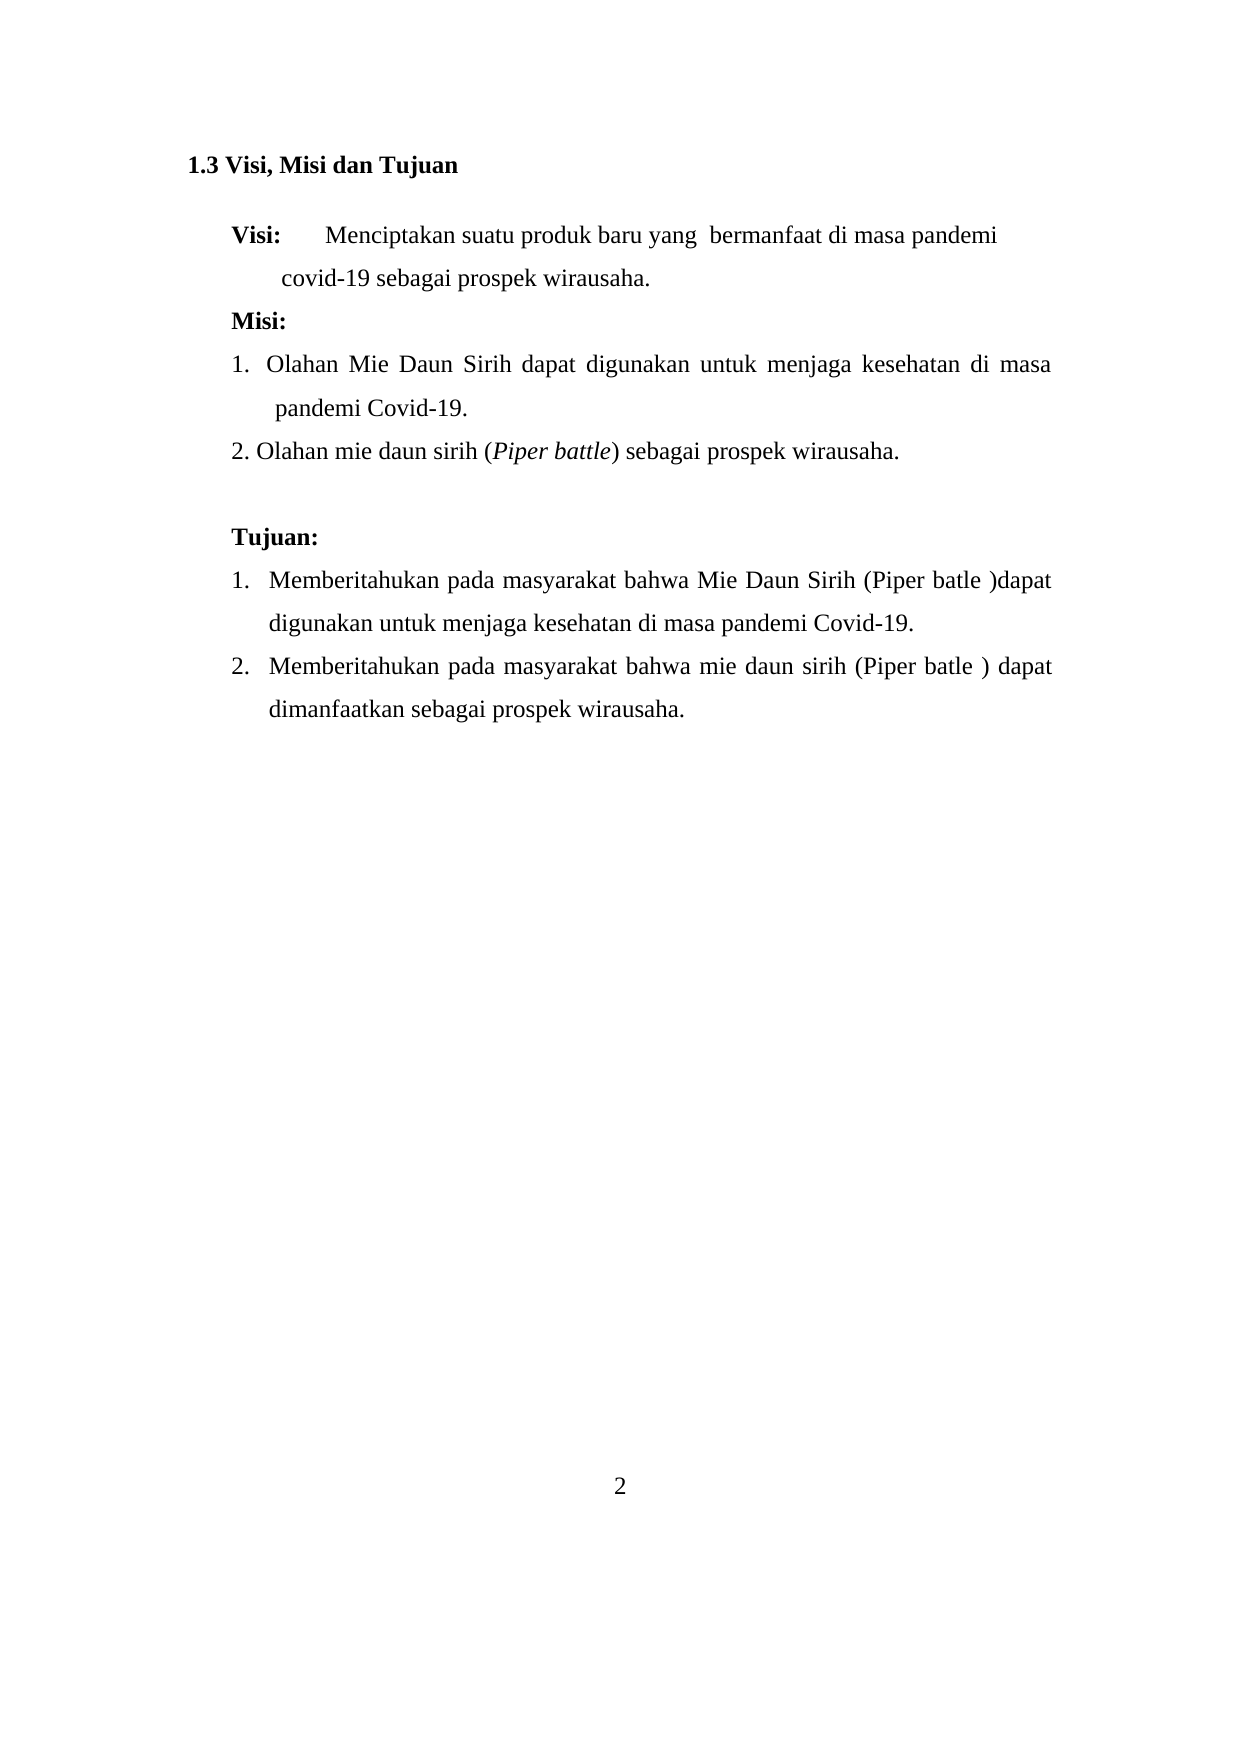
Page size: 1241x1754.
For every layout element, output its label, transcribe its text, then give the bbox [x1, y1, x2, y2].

text 2 [187, 1471, 1053, 1499]
text 2. Olahan mie daun sirih (Piper battle) sebagai prospek wirausaha. [187, 436, 1053, 464]
text Visi: Menciptakan suatu produk baru yang bermanfaat di masa pandemi covid-19 sebagai prospek wirausaha. [187, 220, 1053, 292]
list Memberitahukan pada masyarakat bahwa Mie Daun Sirih (Piper batle )dapat digunakan untuk menjaga kesehatan di masa pandemi Covid-19. [231, 565, 1053, 637]
list Memberitahukan pada masyarakat bahwa mie daun sirih (Piper batle ) dapat dimanfaatkan sebagai prospek wirausaha. [231, 651, 1053, 723]
subtitle Visi, Misi dan Tujuan [187, 150, 1053, 179]
text Tujuan: [187, 522, 1053, 551]
list Olahan Mie Daun Sirih dapat digunakan untuk menjaga kesehatan di masa pandemi Covid-19. [187, 349, 1053, 421]
text Misi: [187, 306, 1053, 335]
